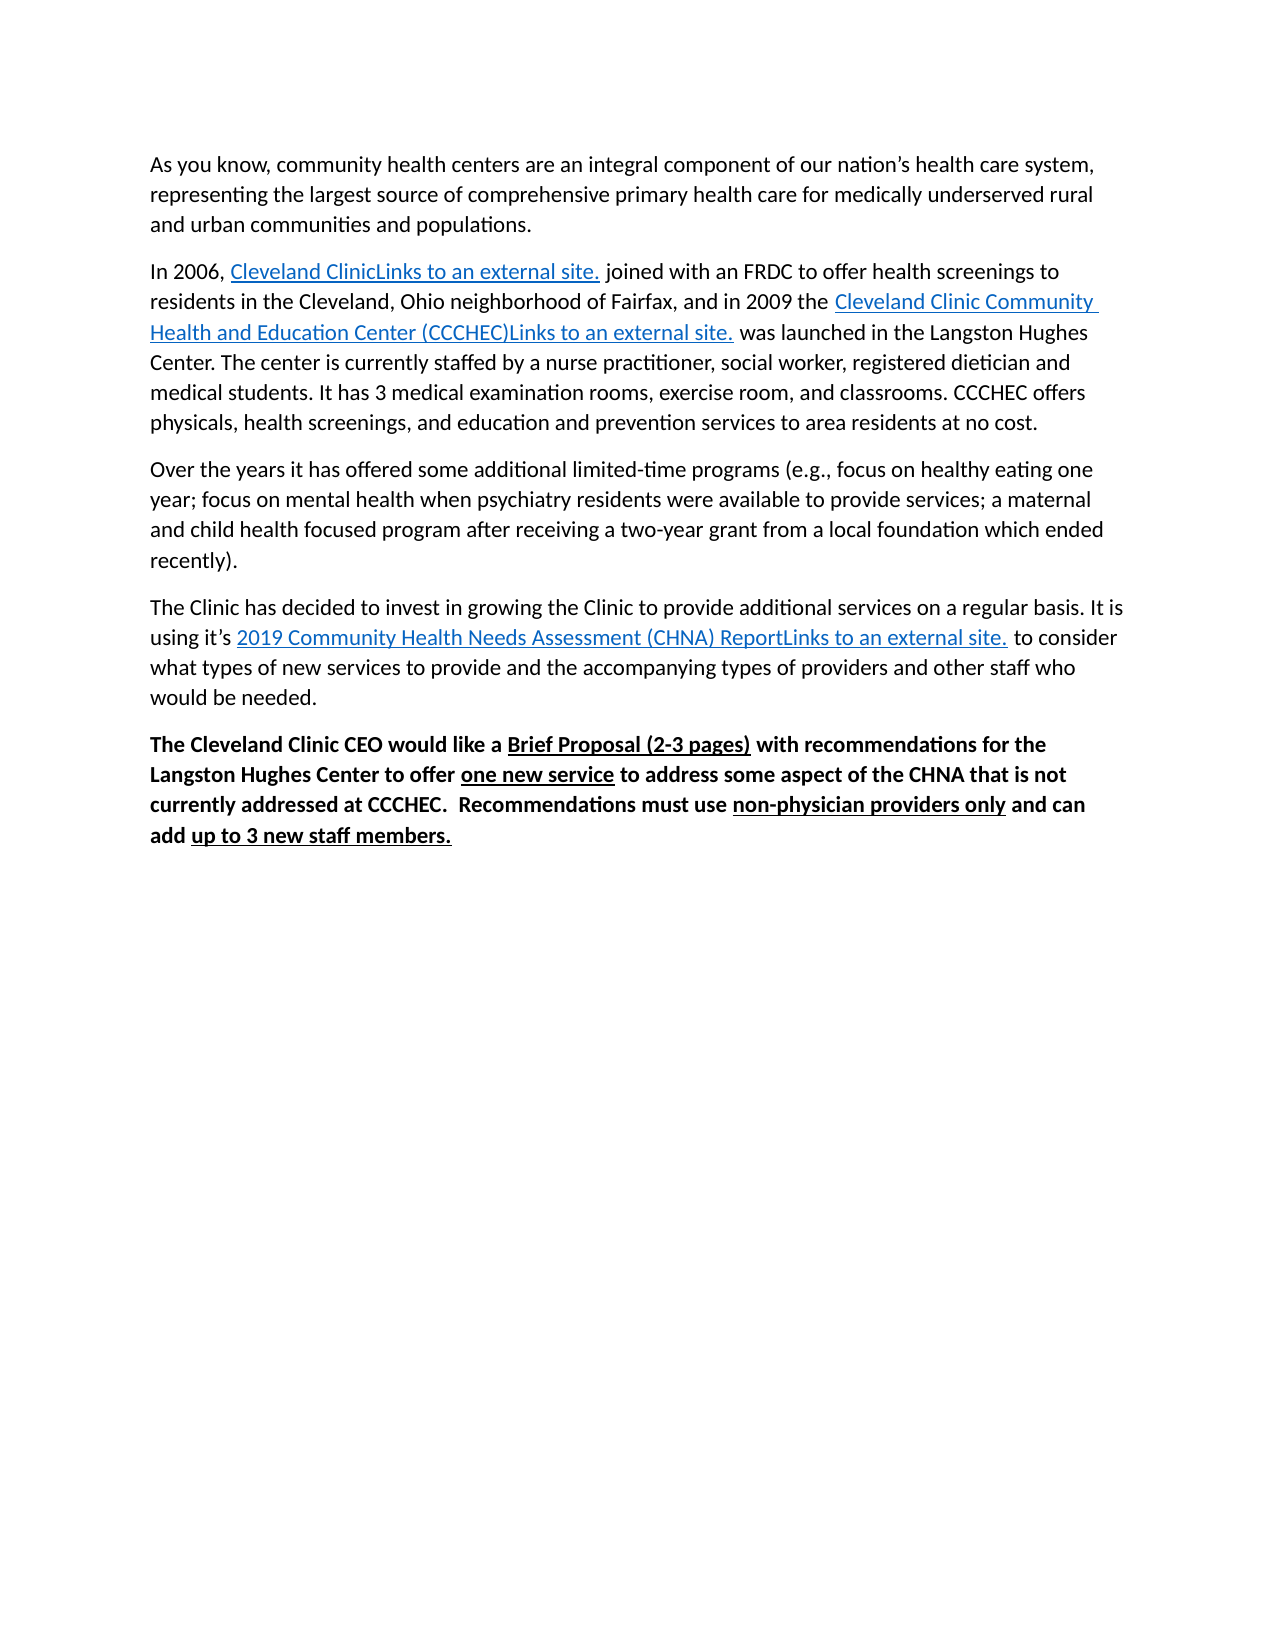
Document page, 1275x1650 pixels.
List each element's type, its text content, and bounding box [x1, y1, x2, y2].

text In 2006, Cleveland ClinicLinks to an external site. joined with an FRDC to offer health screenings to residents in the Cleveland, Ohio neighborhood of Fairfax, and in 2009 the Cleveland Clinic Community Health and Education Center (CCCHEC)Links to an external site. was launched in the Langston Hughes Center. The center is currently staffed by a nurse practitioner, social worker, registered dietician and medical students. It has 3 medical examination rooms, exercise room, and classrooms. CCCHEC offers physicals, health screenings, and education and prevention services to area residents at no cost. [150, 257, 1125, 436]
text The Cleveland Clinic CEO would like a Brief Proposal (2-3 pages) with recommendations for the Langston Hughes Center to offer one new service to address some aspect of the CHNA that is not currently addressed at CCCHEC. Recommendations must use non-physician providers only and can add up to 3 new staff members. [150, 730, 1125, 849]
text Over the years it has offered some additional limited-time programs (e.g., focus on healthy eating one year; focus on mental health when psychiatry residents were available to provide services; a maternal and child health focused program after receiving a two-year grant from a local foundation which ended recently). [150, 455, 1125, 574]
text The Clinic has decided to invest in growing the Clinic to provide additional services on a regular basis. It is using it’s 2019 Community Health Needs Assessment (CHNA) ReportLinks to an external site. to consider what types of new services to provide and the accompanying types of providers and other staff who would be needed. [150, 593, 1125, 711]
text As you know, community health centers are an integral component of our nation’s health care system, representing the largest source of comprehensive primary health care for medically underserved rural and urban communities and populations. [150, 150, 1125, 238]
